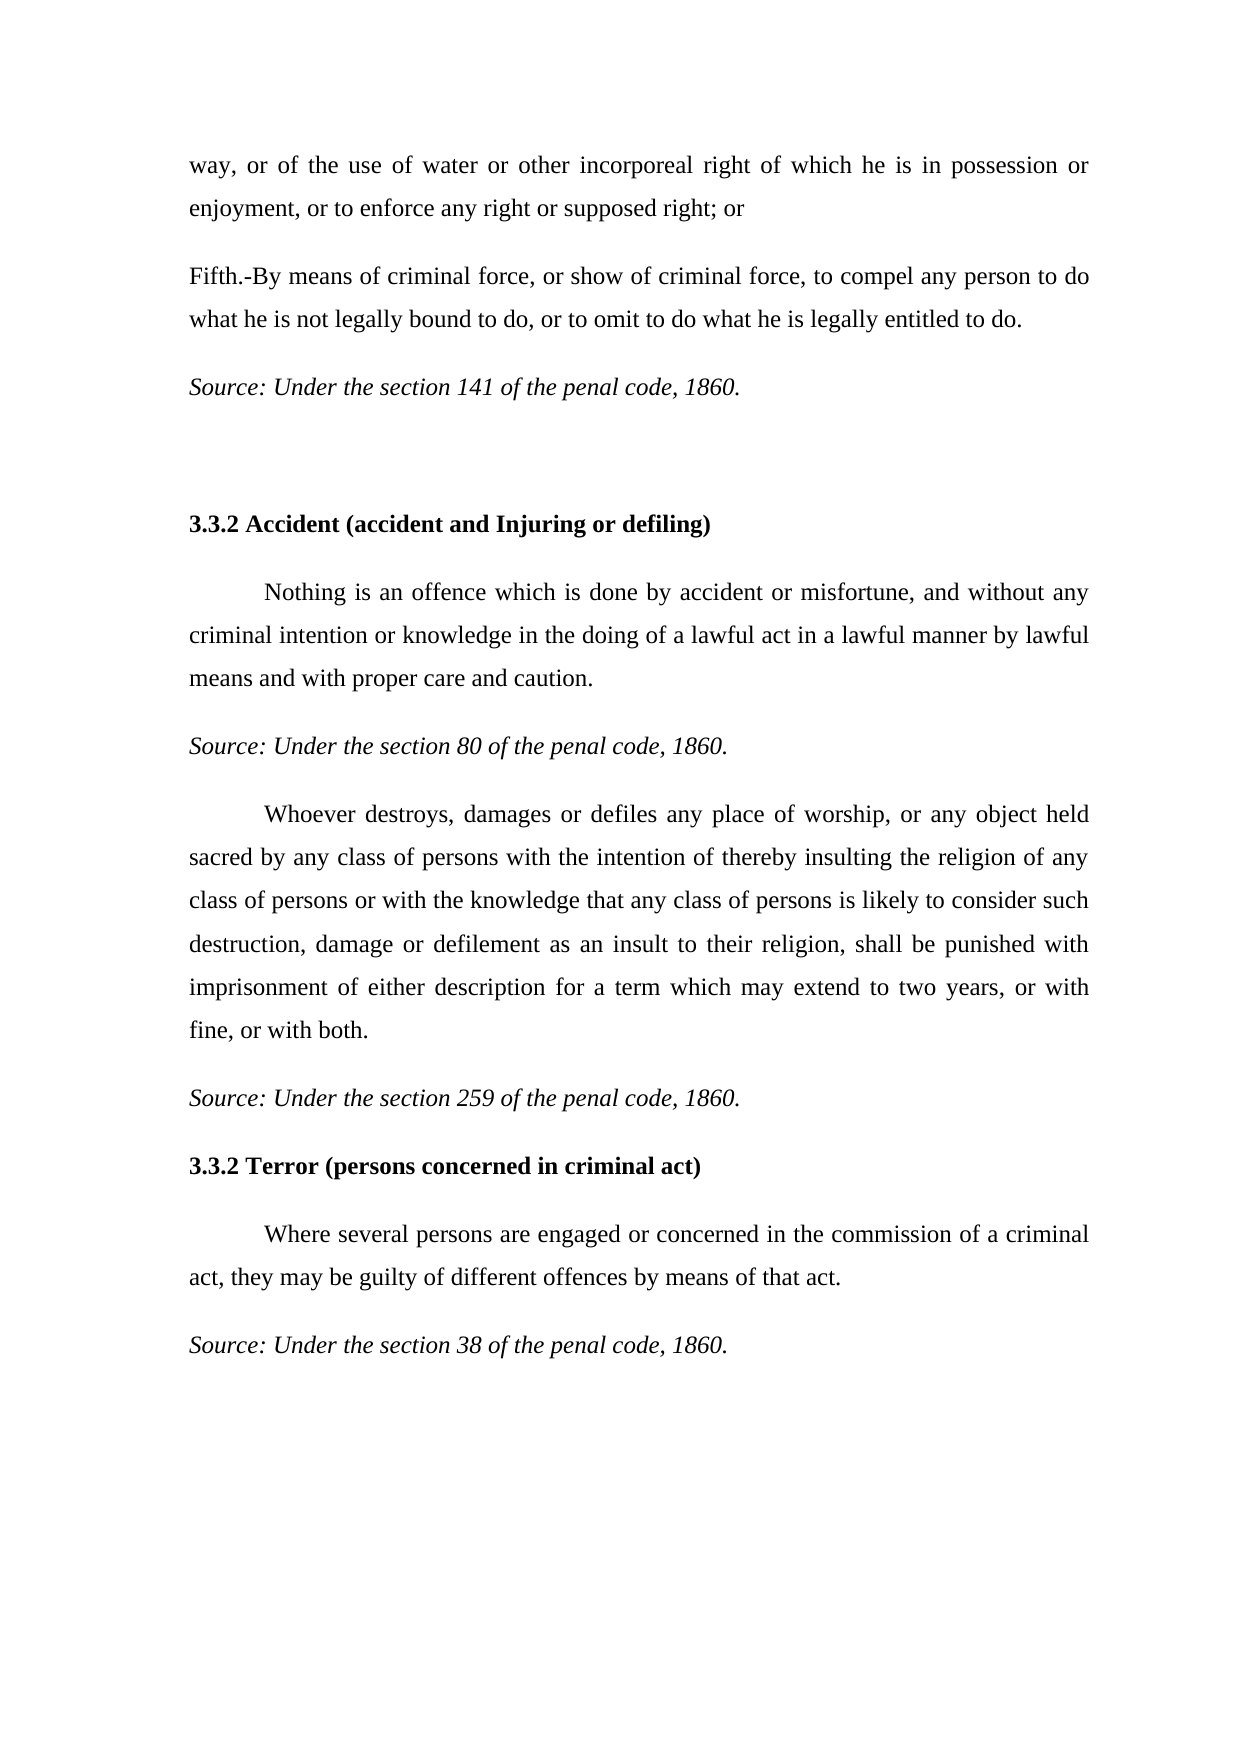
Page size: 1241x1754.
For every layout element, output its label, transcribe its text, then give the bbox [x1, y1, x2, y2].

text Source: Under the section 80 of the penal code, 1860. [189, 731, 1090, 760]
text Source: Under the section 259 of the penal code, 1860. [189, 1083, 1090, 1112]
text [189, 150, 1090, 222]
text Where several persons are engaged or concerned in the commission of a criminal act, they may be guilty of different offences by means of that act. [189, 1219, 1090, 1291]
text Source: Under the section 141 of the penal code, 1860. [189, 372, 1090, 401]
subtitle 3.3.2 Terror (persons concerned in criminal act) [189, 1151, 1090, 1180]
text Nothing is an offence which is done by accident or misfortune, and without any criminal intention or knowledge in the doing of a lawful act in a lawful manner by lawful means and with proper care and caution. [189, 577, 1090, 692]
text Source: Under the section 38 of the penal code, 1860. [189, 1331, 1090, 1359]
text Fifth.-By means of criminal force, or show of criminal force, to compel any person to do what he is not legally bound to do, or to omit to do what he is legally entitled to do. [189, 261, 1090, 333]
subtitle 3.3.2 Accident (accident and Injuring or defiling) [189, 509, 1090, 537]
text Whoever destroys, damages or defiles any place of worship, or any object held sacred by any class of persons with the intention of thereby insulting the religion of any class of persons or with the knowledge that any class of persons is likely to consider such destruction, damage or defilement as an insult to their religion, shall be punished with imprisonment of either description for a term which may extend to two years, or with fine, or with both. [189, 799, 1090, 1044]
